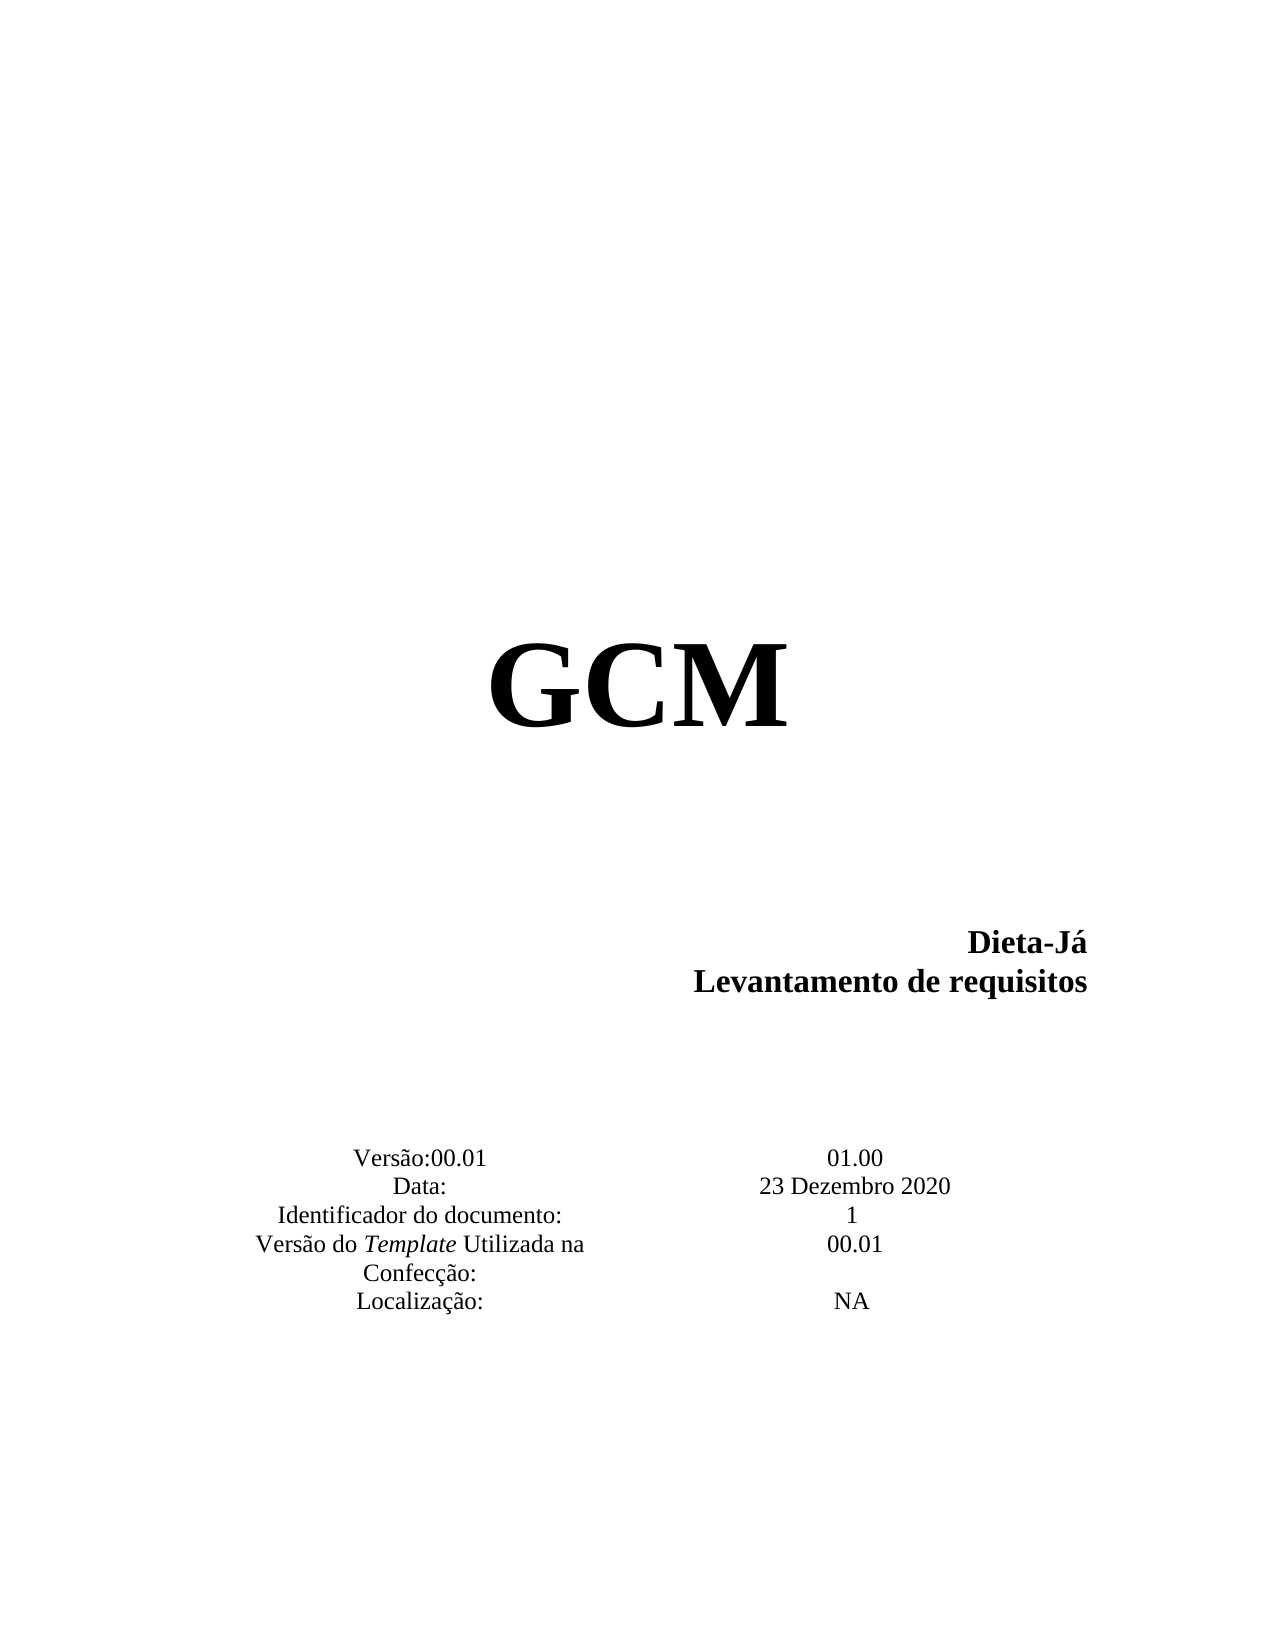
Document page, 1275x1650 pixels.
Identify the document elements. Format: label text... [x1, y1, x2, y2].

table_cell Versão do Template Utilizada na Confecção: [188, 1229, 652, 1286]
table_cell Identificador do documento: [188, 1200, 652, 1229]
table_cell Localização: [188, 1286, 652, 1315]
table_header Versão:00.01 [188, 1143, 652, 1171]
table_header 01.00 [652, 1143, 1052, 1171]
table_cell 00.01 [652, 1229, 1052, 1286]
text Levantamento de requisitos [187, 961, 1087, 999]
table_cell 1 [652, 1200, 1052, 1229]
text GCM [187, 610, 1087, 754]
table_cell Data: [188, 1171, 652, 1200]
table_cell 23 Dezembro 2020 [652, 1171, 1052, 1200]
text Dieta-Já [187, 922, 1087, 961]
table_cell NA [652, 1286, 1052, 1315]
